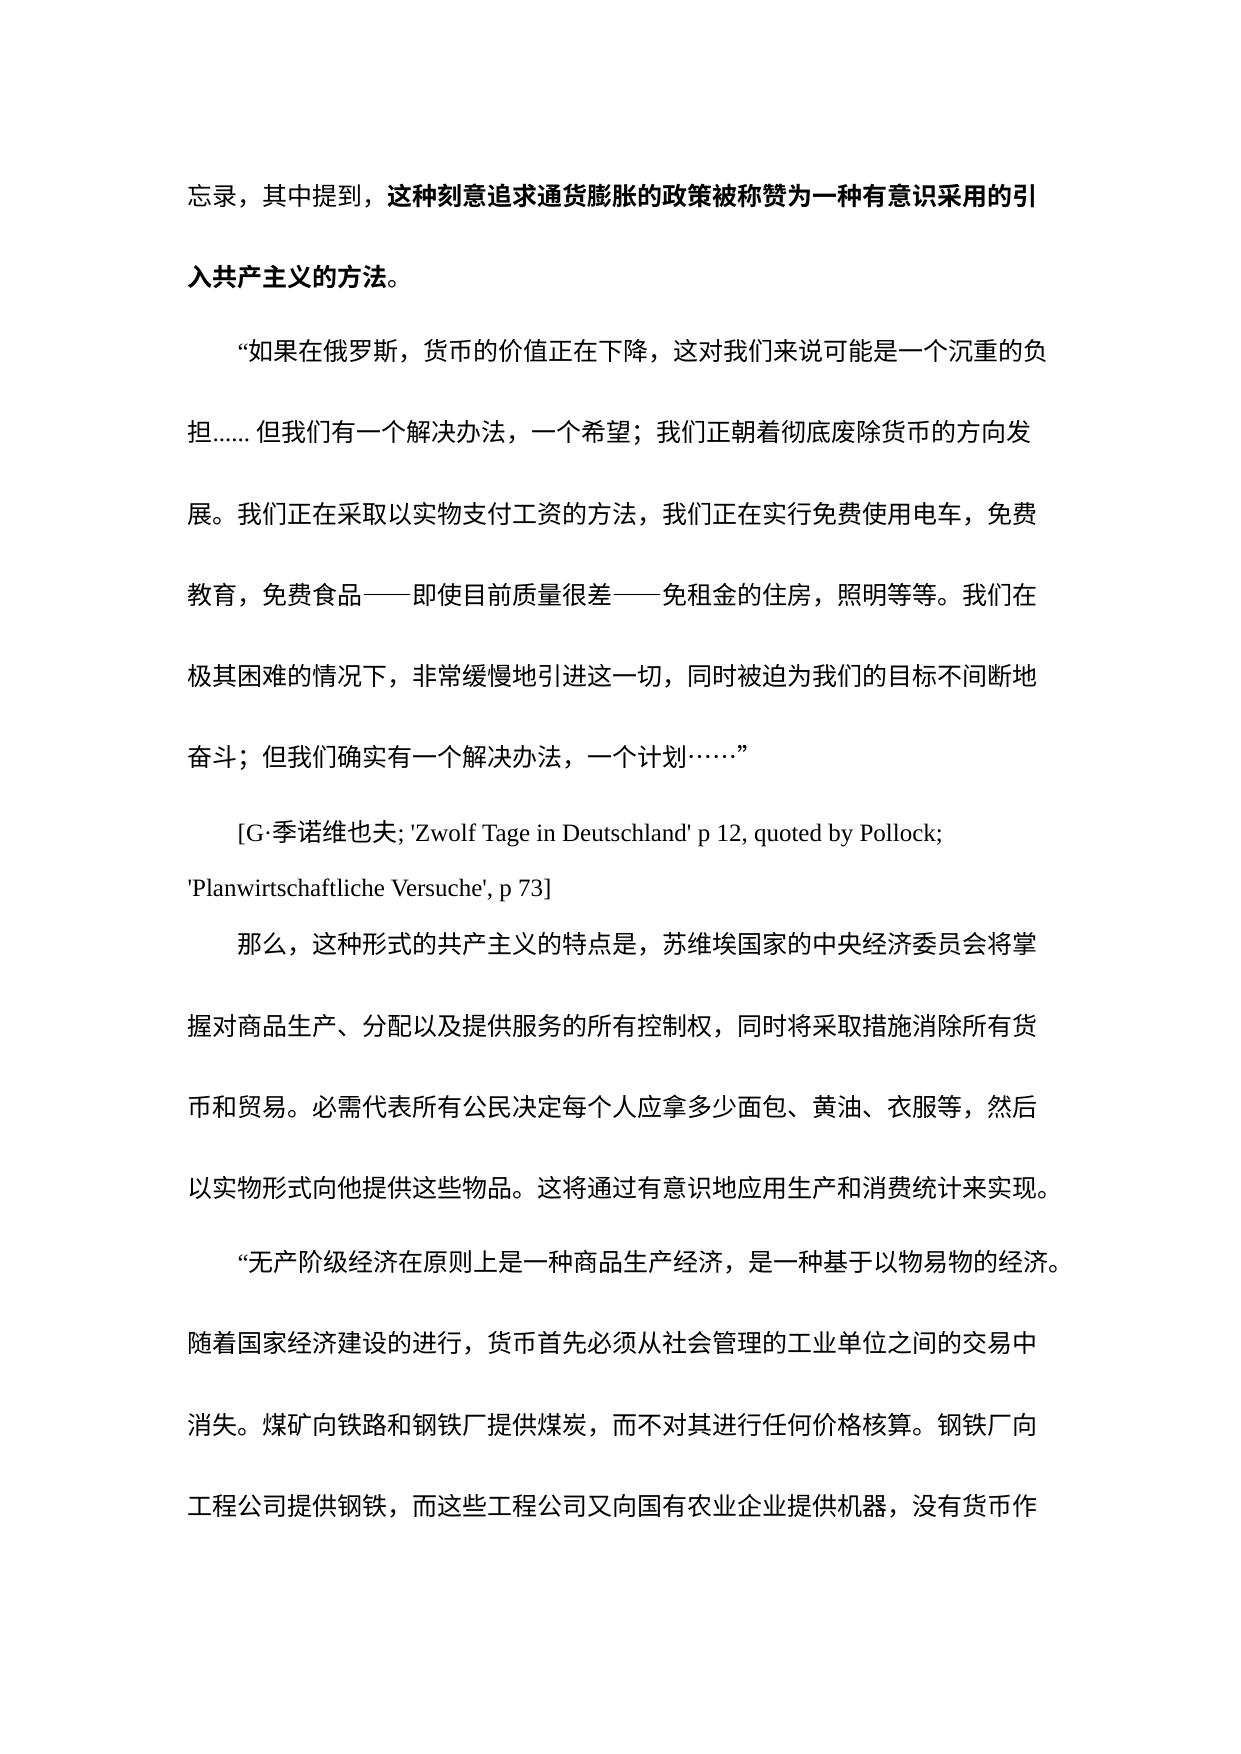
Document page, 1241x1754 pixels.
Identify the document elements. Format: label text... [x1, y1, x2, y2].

text 那么，这种形式的共产主义的特点是，苏维埃国家的中央经济委员会将掌握对商品生产、分配以及提供服务的所有控制权，同时将采取措施消除所有货币和贸易。必需代表所有公民决定每个人应拿多少面包、黄油、衣服等，然后以实物形式向他提供这些物品。这将通过有意识地应用生产和消费统计来实现。 [187, 910, 1053, 1219]
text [187, 162, 1053, 308]
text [187, 1228, 1053, 1537]
text “如果在俄罗斯，货币的价值正在下降，这对我们来说可能是一个沉重的负担...... 但我们有一个解决办法，一个希望；我们正朝着彻底废除货币的方向发展。我们正在采取以实物支付工资的方法，我们正在实行免费使用电车，免费教育，免费食品——即使目前质量很差——免租金的住房，照明等等。我们在极其困难的情况下，非常缓慢地引进这一切，同时被迫为我们的目标不间断地奋斗；但我们确实有一个解决办法，一个计划……” [187, 317, 1053, 788]
text [G·季诺维也夫; 'Zwolf Tage in Deutschland' p 12, quoted by Pollock; 'Planwirtschaftliche Versuche', p 73] [187, 798, 1053, 903]
